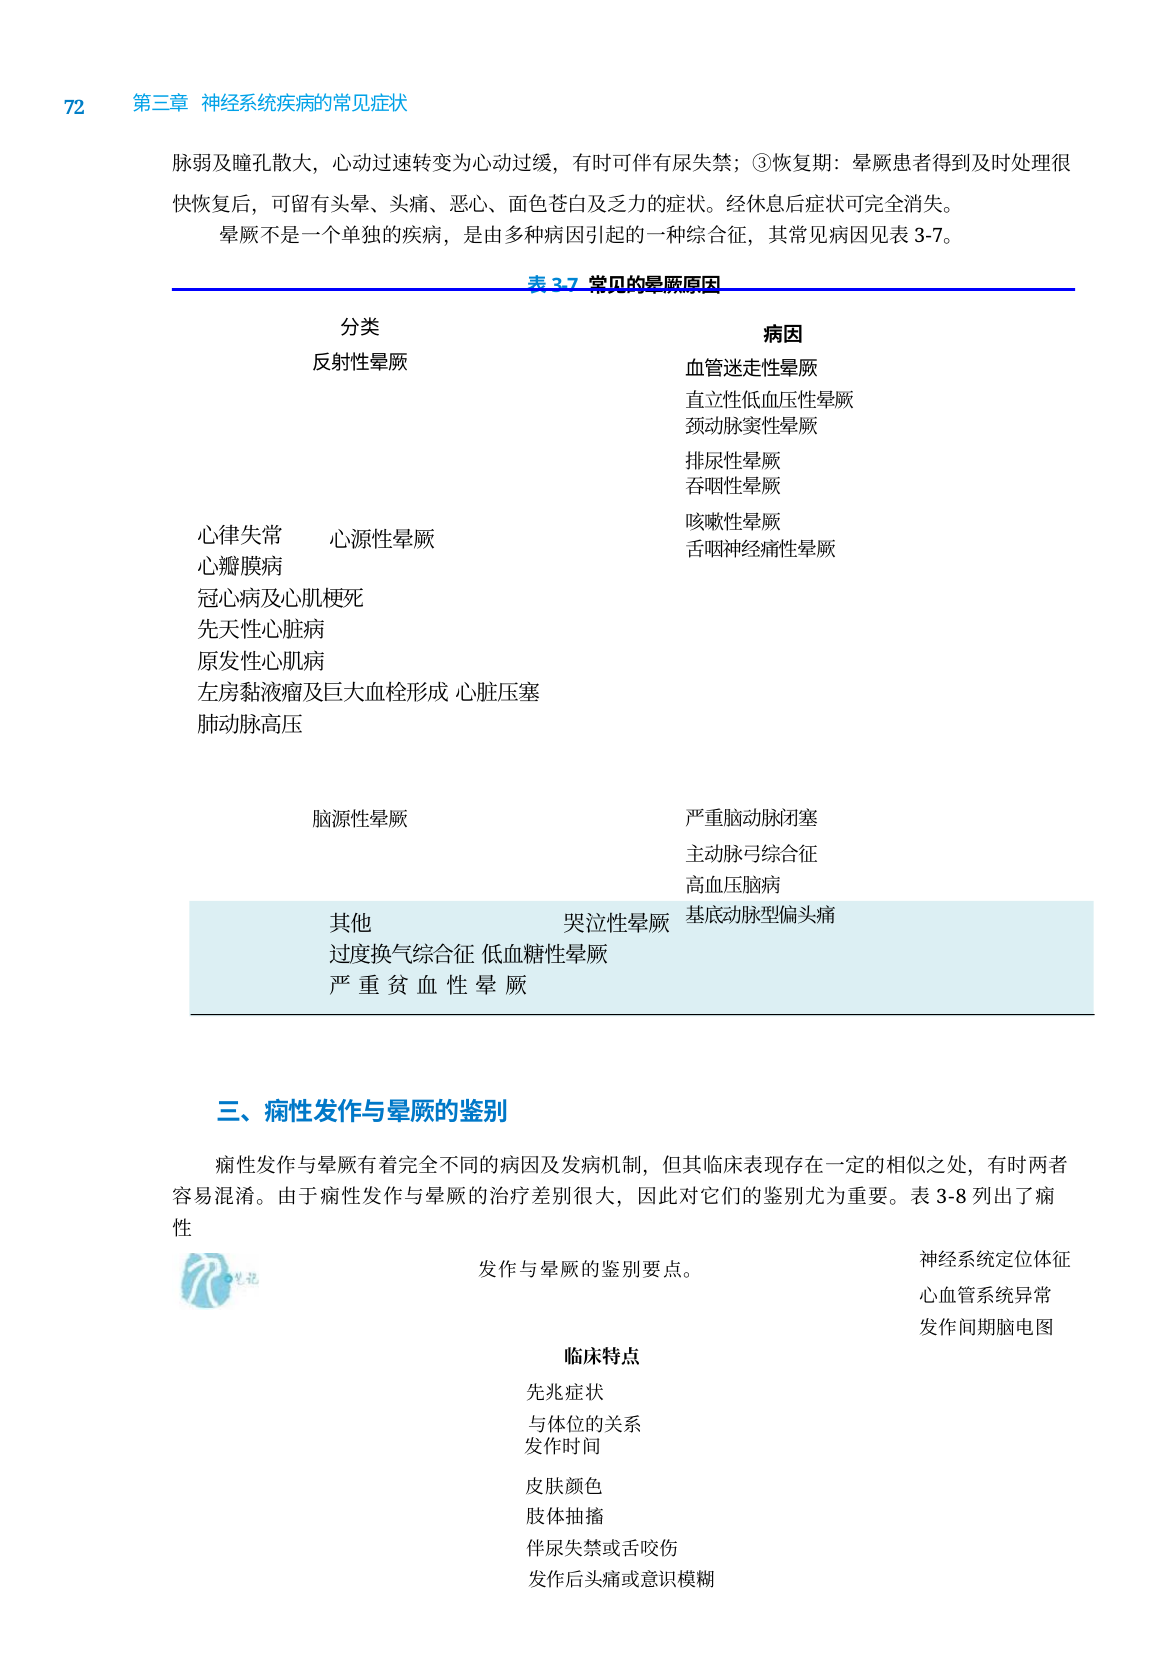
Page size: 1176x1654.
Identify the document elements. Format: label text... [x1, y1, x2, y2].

text 血管迷走性晕厥 [685, 354, 1076, 380]
text 临床特点 [564, 1344, 861, 1368]
text 咳嗽性晕厥 [685, 509, 1076, 534]
text 吞咽性晕厥 [685, 479, 1076, 509]
text 脉弱及瞳孔散大，心动过速转变为心动过缓，有时可伴有尿失禁；③恢复期：晕厥患者得到及时处理很 [57, 150, 1071, 175]
text 反射性晕厥 [312, 348, 675, 374]
text 排尿性晕厥 [685, 448, 1076, 474]
text 直立性低血压性晕厥 [685, 386, 1076, 412]
picture [171, 1253, 260, 1310]
text 快恢复后，可留有头晕、头痛、恶心、面色苍白及乏力的症状。经休息后症状可完全消失。 晕厥不是一个单独的疾病，是由多种病因引起的一种综合征，其常见病因见表3-7。 [172, 189, 963, 248]
text 与体位的关系 [528, 1412, 861, 1437]
text 痫性发作与晕厥有着完全不同的病因及发病机制，但其临床表现存在一定的相似之处，有时两者 容易混淆。由于痫性发作与晕厥的治疗差别很大，因此对它们的鉴别尤为重要。表3-8列出了痫性 [172, 1149, 1071, 1241]
picture [336, 93, 348, 98]
text 基底动脉型偏头痛 [685, 905, 1076, 926]
text 严重脑动脉闭塞 [685, 812, 1076, 841]
text 发作间期脑电图 [919, 1315, 1076, 1339]
text 发作后头痛或意识模糊 [528, 1567, 861, 1591]
text 肢体抽搐 [526, 1504, 861, 1528]
text 伴尿失禁或舌咬伤 [526, 1535, 861, 1560]
text 神经系统定位体征 [919, 1253, 1076, 1282]
text 发作与晕厥的鉴别要点。 [478, 1256, 861, 1281]
text 舌咽神经痛性晕厥 [685, 539, 1076, 561]
text 分类 [341, 313, 675, 340]
text 颈动脉窦性晕厥 [685, 419, 1076, 448]
text 心血管系统异常 [919, 1282, 1076, 1307]
text 皮肤颜色 [525, 1474, 861, 1498]
text 脑源性晕厥 [312, 805, 675, 831]
text 三、痫性发作与晕厥的鉴别 [216, 1093, 1076, 1127]
text 病因 [764, 321, 1076, 347]
picture [375, 103, 381, 111]
text 表3-7 常见的晕厥原因 [527, 271, 1076, 297]
text 72 第三章 神经系统疾病的常见症状 [64, 86, 1076, 116]
text 先兆症状 [526, 1380, 861, 1404]
text 发作时间 [524, 1442, 861, 1474]
text 主动脉弓综合征 [685, 841, 1076, 867]
text 高血压脑病 [685, 872, 1076, 898]
